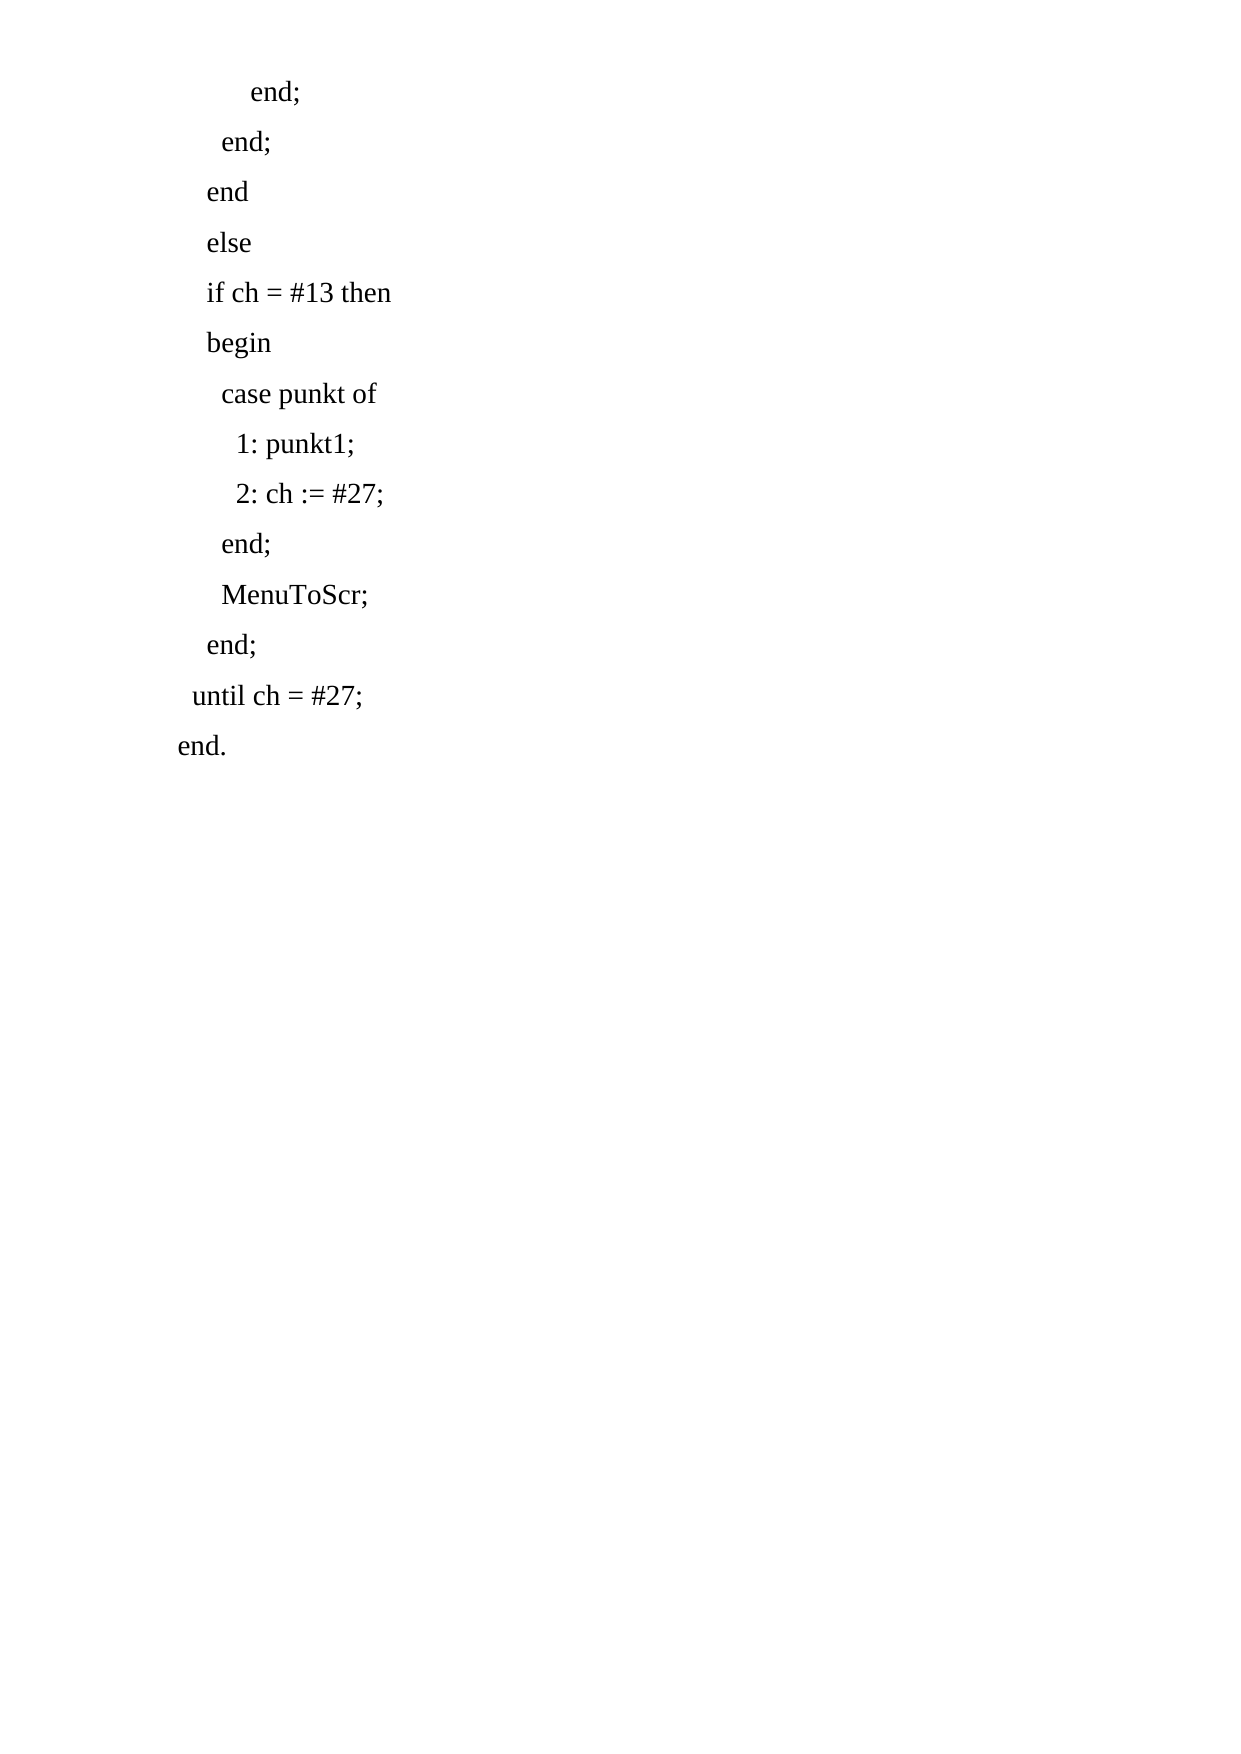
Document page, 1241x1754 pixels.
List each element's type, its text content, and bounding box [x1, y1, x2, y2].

text case punkt of [177, 376, 1152, 409]
text 1: punkt1; [177, 426, 1152, 459]
text if ch = #13 then [177, 275, 1152, 309]
text end. [177, 728, 1152, 761]
text 2: ch := #27; [177, 476, 1152, 510]
text begin [177, 325, 1152, 359]
text end; [177, 527, 1152, 560]
text MenuToScr; [177, 577, 1152, 611]
text end; [177, 124, 1152, 158]
text end [177, 174, 1152, 208]
text end; [177, 74, 1152, 107]
text end; [177, 627, 1152, 661]
text else [177, 225, 1152, 258]
text until ch = #27; [177, 678, 1152, 711]
